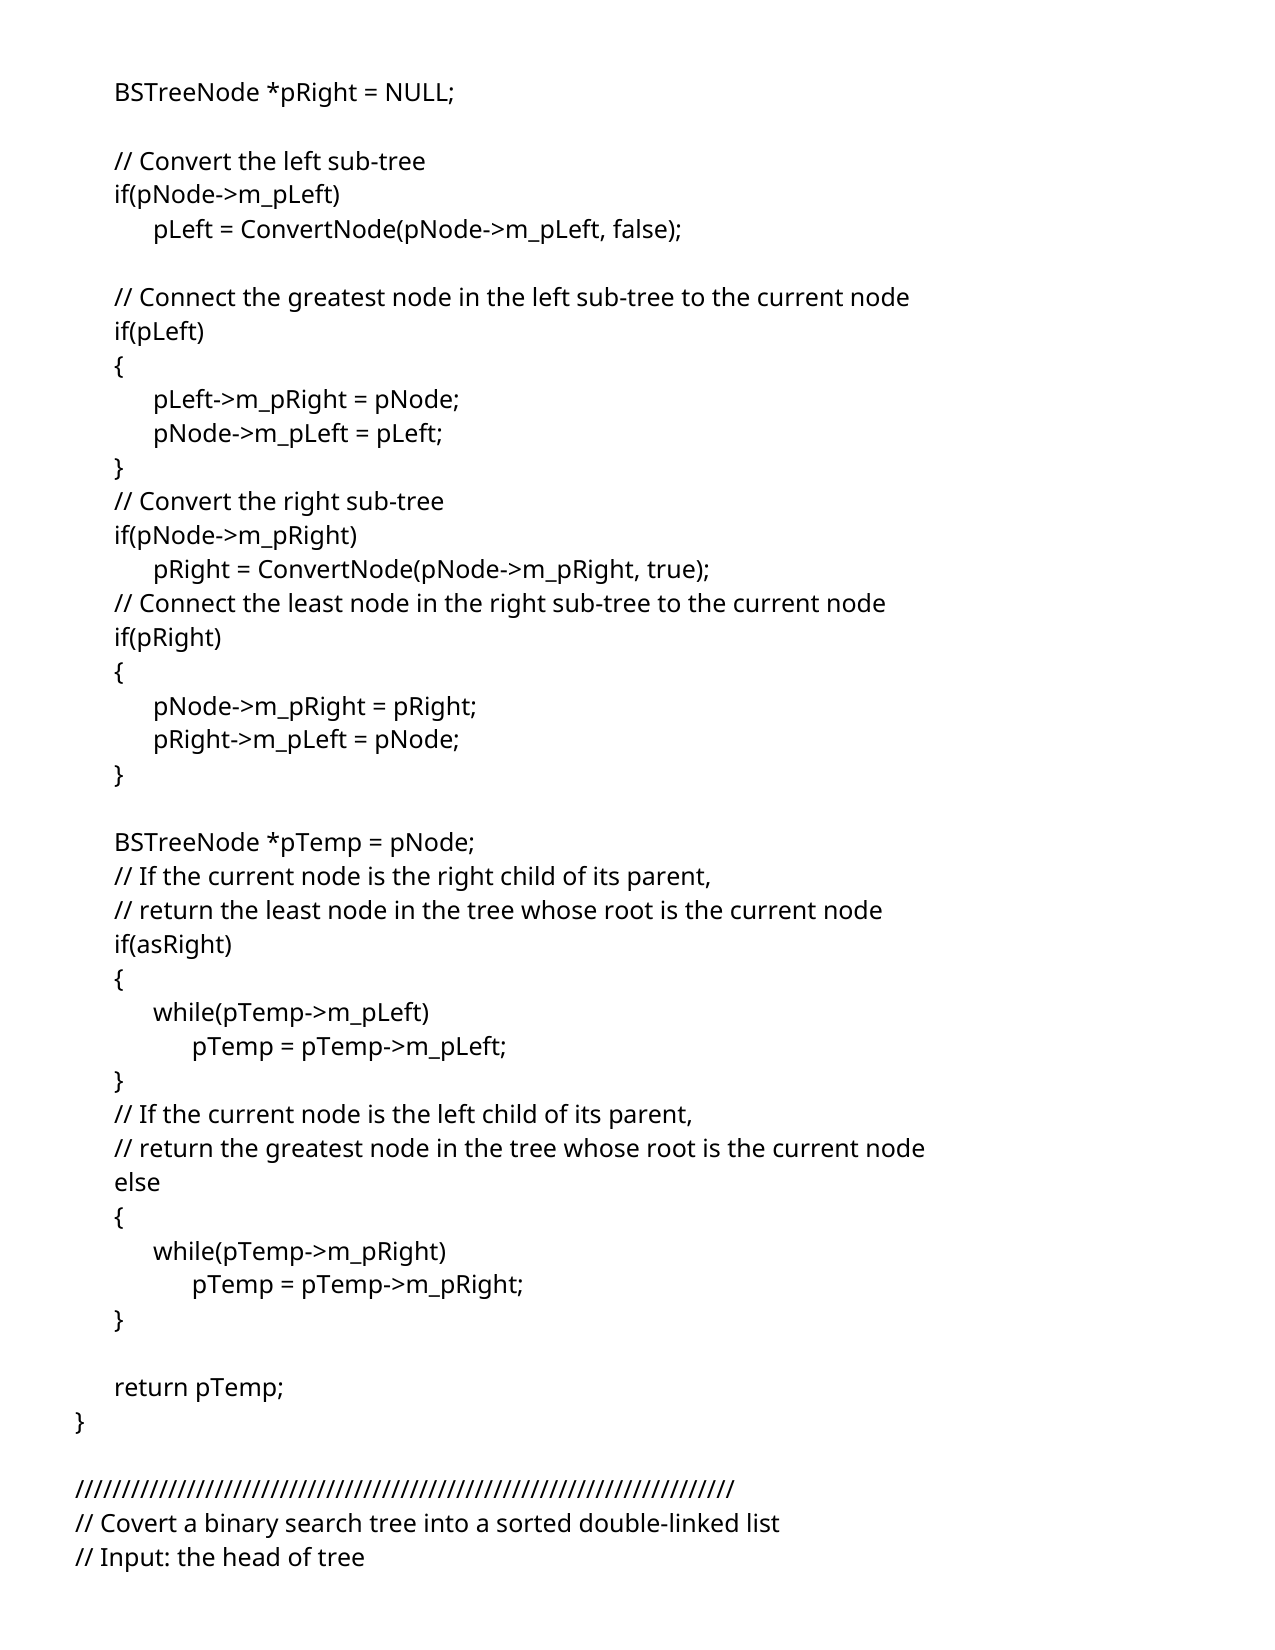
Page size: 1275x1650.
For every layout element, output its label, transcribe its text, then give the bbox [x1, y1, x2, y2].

text if(pRight) [75, 620, 1200, 654]
text pLeft->m_pRight = pNode; [75, 382, 1200, 416]
text pTemp = pTemp->m_pRight; [75, 1267, 1200, 1301]
text BSTreeNode *pRight = NULL; [75, 75, 1200, 109]
text // Connect the greatest node in the left sub-tree to the current node [75, 279, 1200, 313]
text // Convert the left sub-tree [75, 143, 1200, 177]
text } [75, 1301, 1200, 1335]
text pNode->m_pLeft = pLeft; [75, 416, 1200, 450]
text // If the current node is the right child of its parent, [75, 858, 1200, 892]
text { [75, 347, 1200, 382]
text } [75, 1063, 1200, 1097]
text pRight->m_pLeft = pNode; [75, 722, 1200, 756]
text // return the greatest node in the tree whose root is the current node [75, 1131, 1200, 1165]
text { [75, 654, 1200, 688]
text pTemp = pTemp->m_pLeft; [75, 1029, 1200, 1063]
text while(pTemp->m_pRight) [75, 1233, 1200, 1267]
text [75, 1472, 1200, 1506]
text { [75, 961, 1200, 995]
text } [75, 450, 1200, 484]
text if(pLeft) [75, 313, 1200, 347]
text if(pNode->m_pRight) [75, 518, 1200, 552]
text pNode->m_pRight = pRight; [75, 688, 1200, 722]
text pRight = ConvertNode(pNode->m_pRight, true); [75, 552, 1200, 586]
text // Input: the head of tree [75, 1540, 1200, 1574]
text return pTemp; [75, 1369, 1200, 1403]
text BSTreeNode *pTemp = pNode; [75, 824, 1200, 858]
text if(asRight) [75, 927, 1200, 961]
text // return the least node in the tree whose root is the current node [75, 892, 1200, 927]
text while(pTemp->m_pLeft) [75, 995, 1200, 1029]
text { [75, 1199, 1200, 1233]
text // Covert a binary search tree into a sorted double-linked list [75, 1506, 1200, 1540]
text // Convert the right sub-tree [75, 484, 1200, 518]
text else [75, 1165, 1200, 1199]
text // If the current node is the left child of its parent, [75, 1097, 1200, 1131]
text pLeft = ConvertNode(pNode->m_pLeft, false); [75, 211, 1200, 245]
text } [75, 756, 1200, 790]
text if(pNode->m_pLeft) [75, 177, 1200, 211]
text } [75, 1403, 1200, 1437]
text // Connect the least node in the right sub-tree to the current node [75, 586, 1200, 620]
